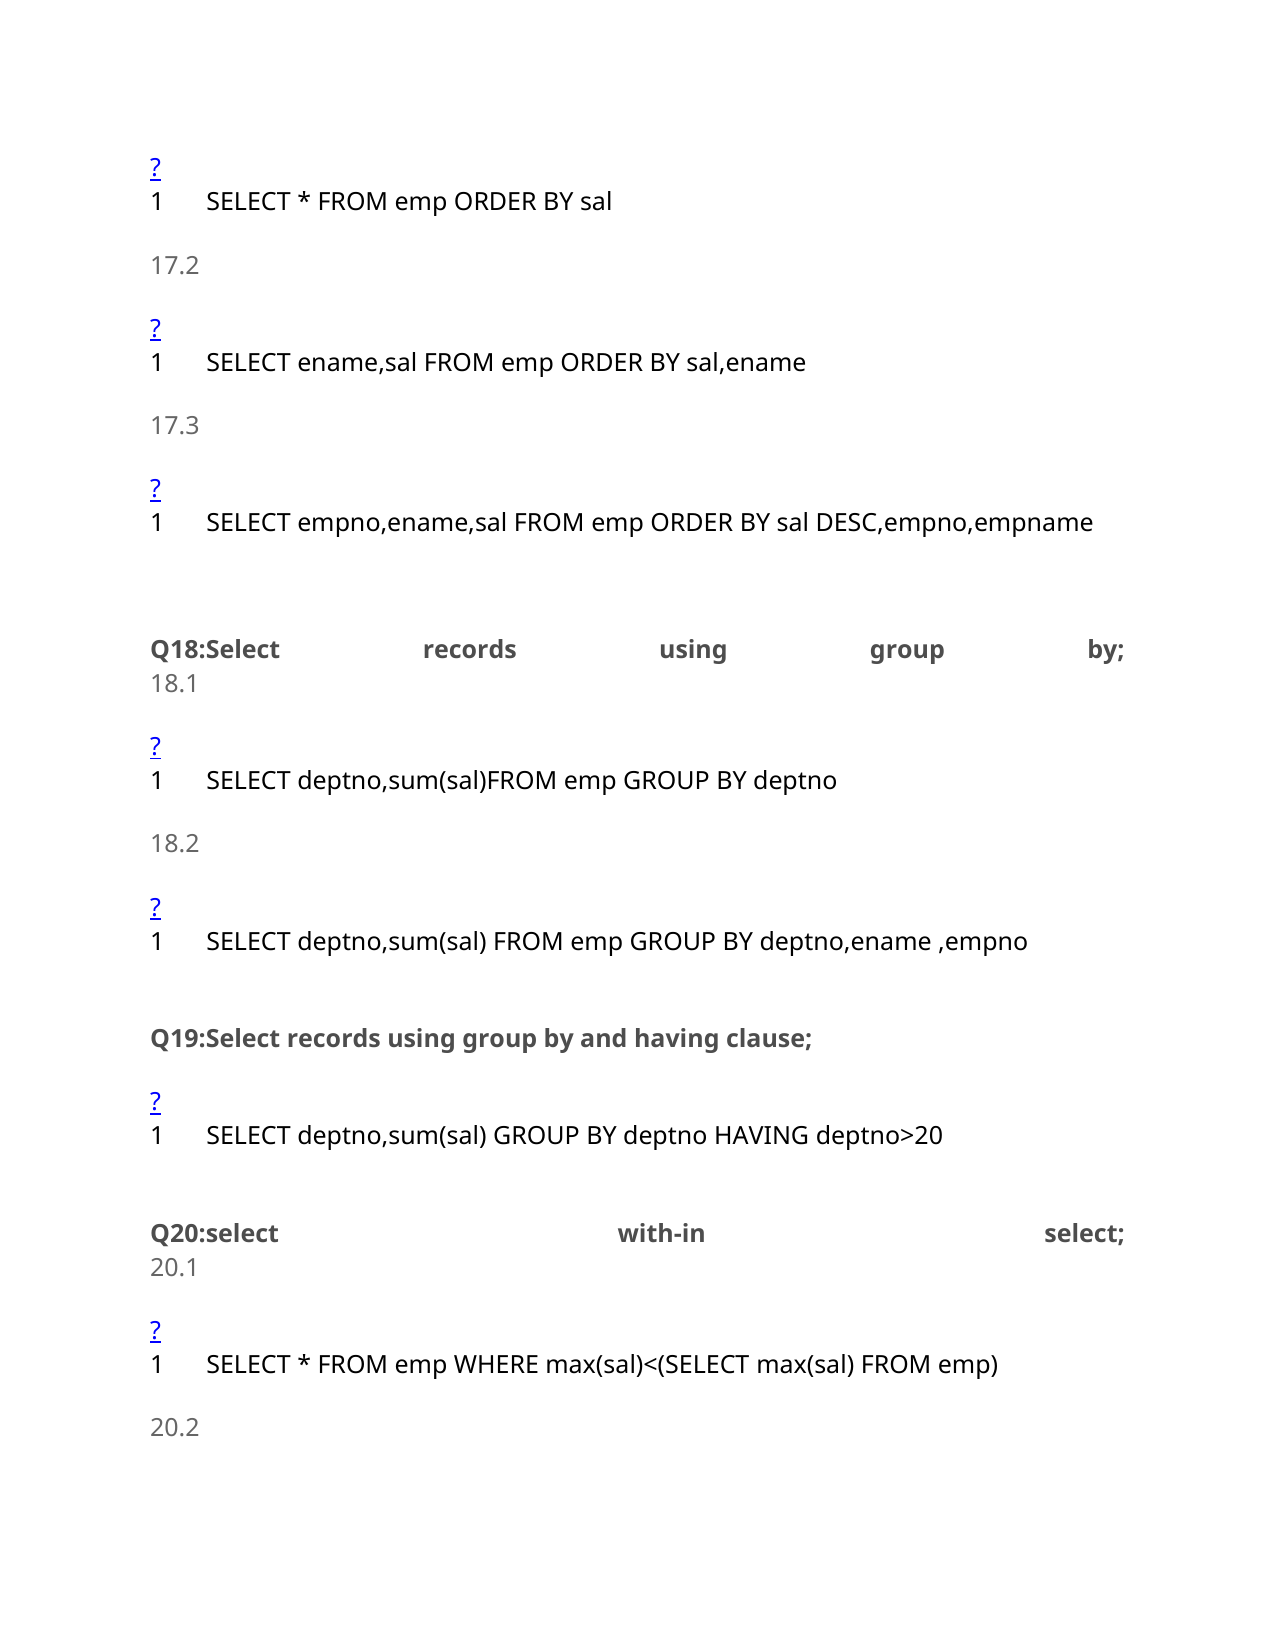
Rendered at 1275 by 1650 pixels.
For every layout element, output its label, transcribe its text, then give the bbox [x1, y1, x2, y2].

table_header SELECT ename,sal FROM emp ORDER BY sal,ename [206, 345, 1227, 379]
table_header 1 [150, 505, 206, 539]
text ? [150, 150, 1125, 184]
table_header 1 [150, 345, 206, 379]
table_header 1 [150, 924, 206, 957]
table_header SELECT * FROM emp ORDER BY sal [206, 184, 1227, 218]
table_header SELECT deptno,sum(sal)FROM emp GROUP BY deptno [206, 763, 1227, 797]
text 20.2 [150, 1410, 1125, 1444]
text 18.2 [150, 826, 1125, 860]
table_header 1 [150, 1118, 206, 1152]
table_header SELECT deptno,sum(sal) GROUP BY deptno HAVING deptno>20 [206, 1118, 1227, 1152]
text 17.2 [150, 247, 1125, 281]
text ? [150, 1084, 1125, 1118]
text Q19:Select records using group by and having clause; [150, 987, 1125, 1055]
table_header SELECT * FROM emp WHERE max(sal)<(SELECT max(sal) FROM emp) [206, 1347, 1227, 1381]
text ? [150, 1313, 1125, 1347]
text ? [150, 729, 1125, 763]
table_header 1 [150, 1347, 206, 1381]
table_header 1 [150, 763, 206, 797]
text ? [150, 311, 1125, 344]
table_header SELECT deptno,sum(sal) FROM emp GROUP BY deptno,ename ,empno [206, 924, 1227, 957]
text 17.3 [150, 408, 1125, 442]
text Q20:select with-in select; 20.1 [150, 1181, 1125, 1283]
text ? [150, 889, 1125, 923]
table_header 1 [150, 184, 206, 218]
table_header SELECT empno,ename,sal FROM emp ORDER BY sal DESC,empno,empname [206, 505, 1227, 539]
text ? [150, 471, 1125, 505]
text Q18:Select records using group by; 18.1 [150, 632, 1125, 700]
